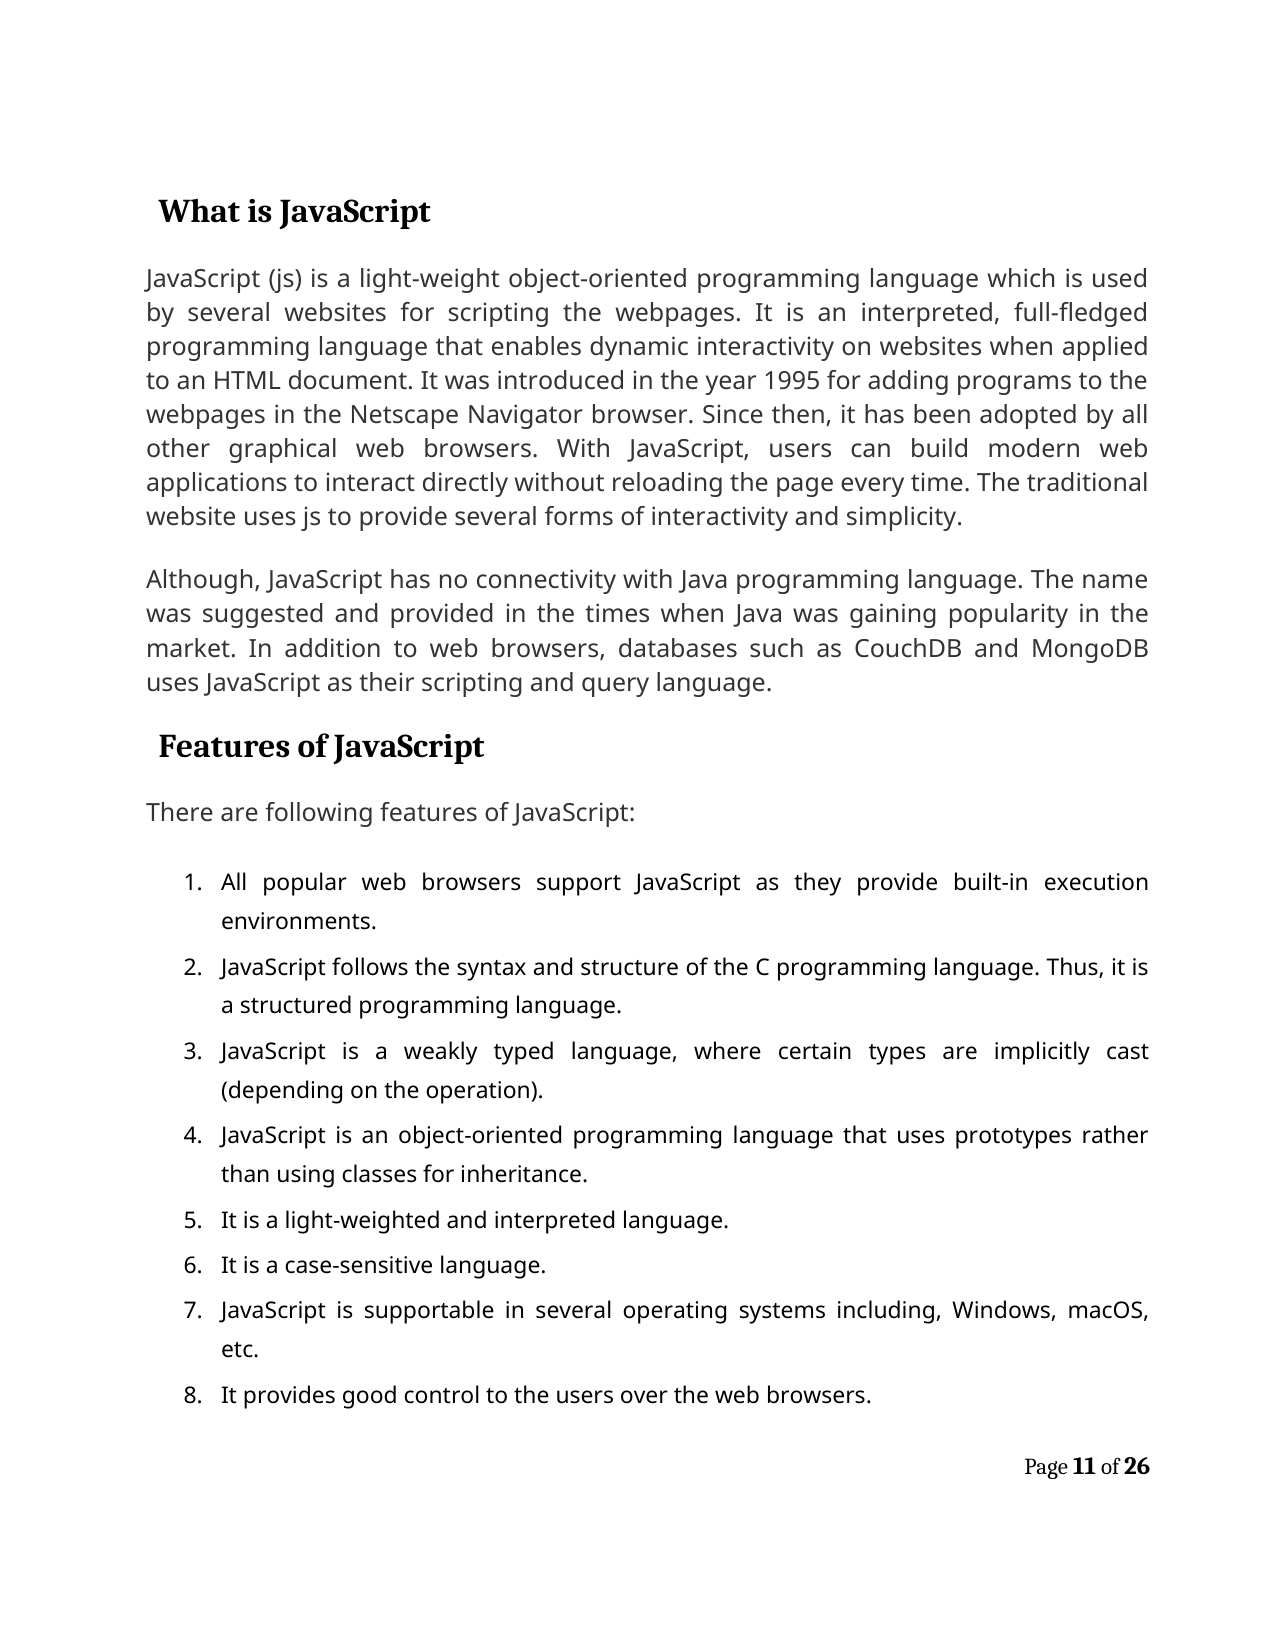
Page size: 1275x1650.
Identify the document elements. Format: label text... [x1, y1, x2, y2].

subtitle Features of JavaScript [158, 727, 1150, 766]
list JavaScript follows the syntax and structure of the C programming language. Thus, it is a structured programming language. [183, 943, 1150, 1021]
list It is a light-weighted and interpreted language. [183, 1196, 1150, 1235]
list All popular web browsers support JavaScript as they provide built-in execution environments. [183, 858, 1150, 936]
text JavaScript (js) is a light-weight object-oriented programming language which is used by several websites for scripting the webpages. It is an interpreted, full-fledged programming language that enables dynamic interactivity on websites when applied to an HTML document. It was introduced in the year 1995 for adding programs to the webpages in the Netscape Navigator browser. Since then, it has been adopted by all other graphical web browsers. With JavaScript, users can build modern web applications to interact directly without reloading the page every time. The traditional website uses js to provide several forms of interactivity and simplicity. [146, 260, 1150, 533]
text There are following features of JavaScript: [146, 795, 1150, 829]
list It is a case-sensitive language. [183, 1241, 1150, 1280]
list JavaScript is an object-oriented programming language that uses prototypes rather than using classes for inheritance. [183, 1111, 1150, 1189]
list JavaScript is a weakly typed language, where certain types are implicitly cast (depending on the operation). [183, 1027, 1150, 1105]
subtitle What is JavaScript [158, 193, 1150, 231]
text Although, JavaScript has no connectivity with Java programming language. The name was suggested and provided in the times when Java was gaining popularity in the market. In addition to web browsers, databases such as CouchDB and MongoDB uses JavaScript as their scripting and query language. [146, 562, 1150, 698]
list It provides good control to the users over the web browsers. [183, 1371, 1150, 1410]
list JavaScript is supportable in several operating systems including, Windows, macOS, etc. [183, 1286, 1150, 1364]
